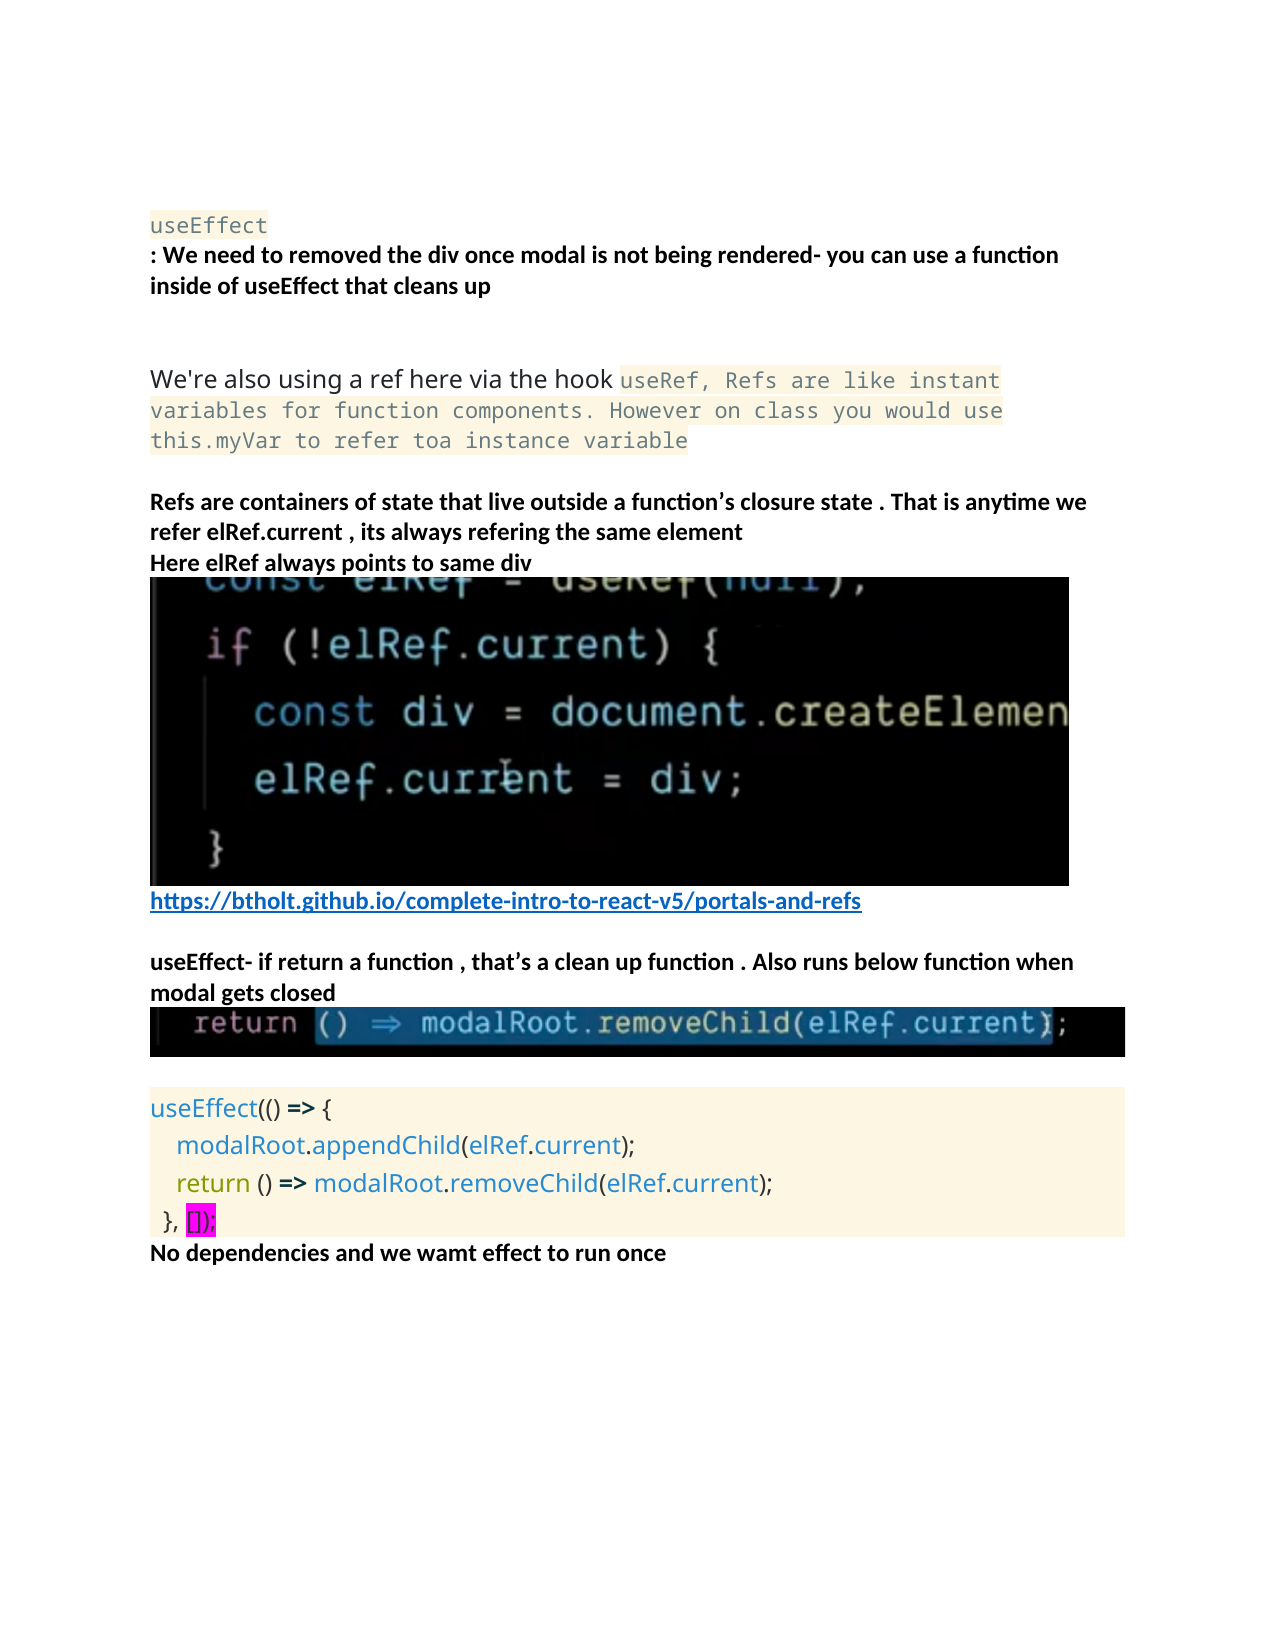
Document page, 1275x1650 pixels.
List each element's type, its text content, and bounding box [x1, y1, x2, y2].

picture [150, 577, 1069, 886]
text modalRoot.appendChild(elRef.current); [150, 1124, 1125, 1162]
picture [150, 1007, 1125, 1057]
text We're also using a ref here via the hook useRef, Refs are like instant variables for function components. However on class you would use this.myVar to refer toa instance variable [620, 361, 1125, 455]
text Refs are containers of state that live outside a function’s closure state . That is anytime we refer elRef.current , its always refering the same element [150, 486, 1125, 547]
text useEffect [150, 209, 1125, 239]
text https://btholt.github.io/complete-intro-to-react-v5/portals-and-refs [150, 886, 1125, 916]
text No dependencies and we wamt effect to run once [150, 1237, 1125, 1267]
text }, []); [150, 1199, 1125, 1237]
text useEffect- if return a function , that’s a clean up function . Also runs below function when modal gets closed [150, 947, 1125, 1007]
text useEffect(() => { [150, 1087, 1125, 1124]
text Here elRef always points to same div [150, 547, 1125, 577]
text : We need to removed the div once modal is not being rendered- you can use a function inside of useEffect that cleans up [150, 239, 1125, 300]
text return () => modalRoot.removeChild(elRef.current); [150, 1162, 1125, 1199]
